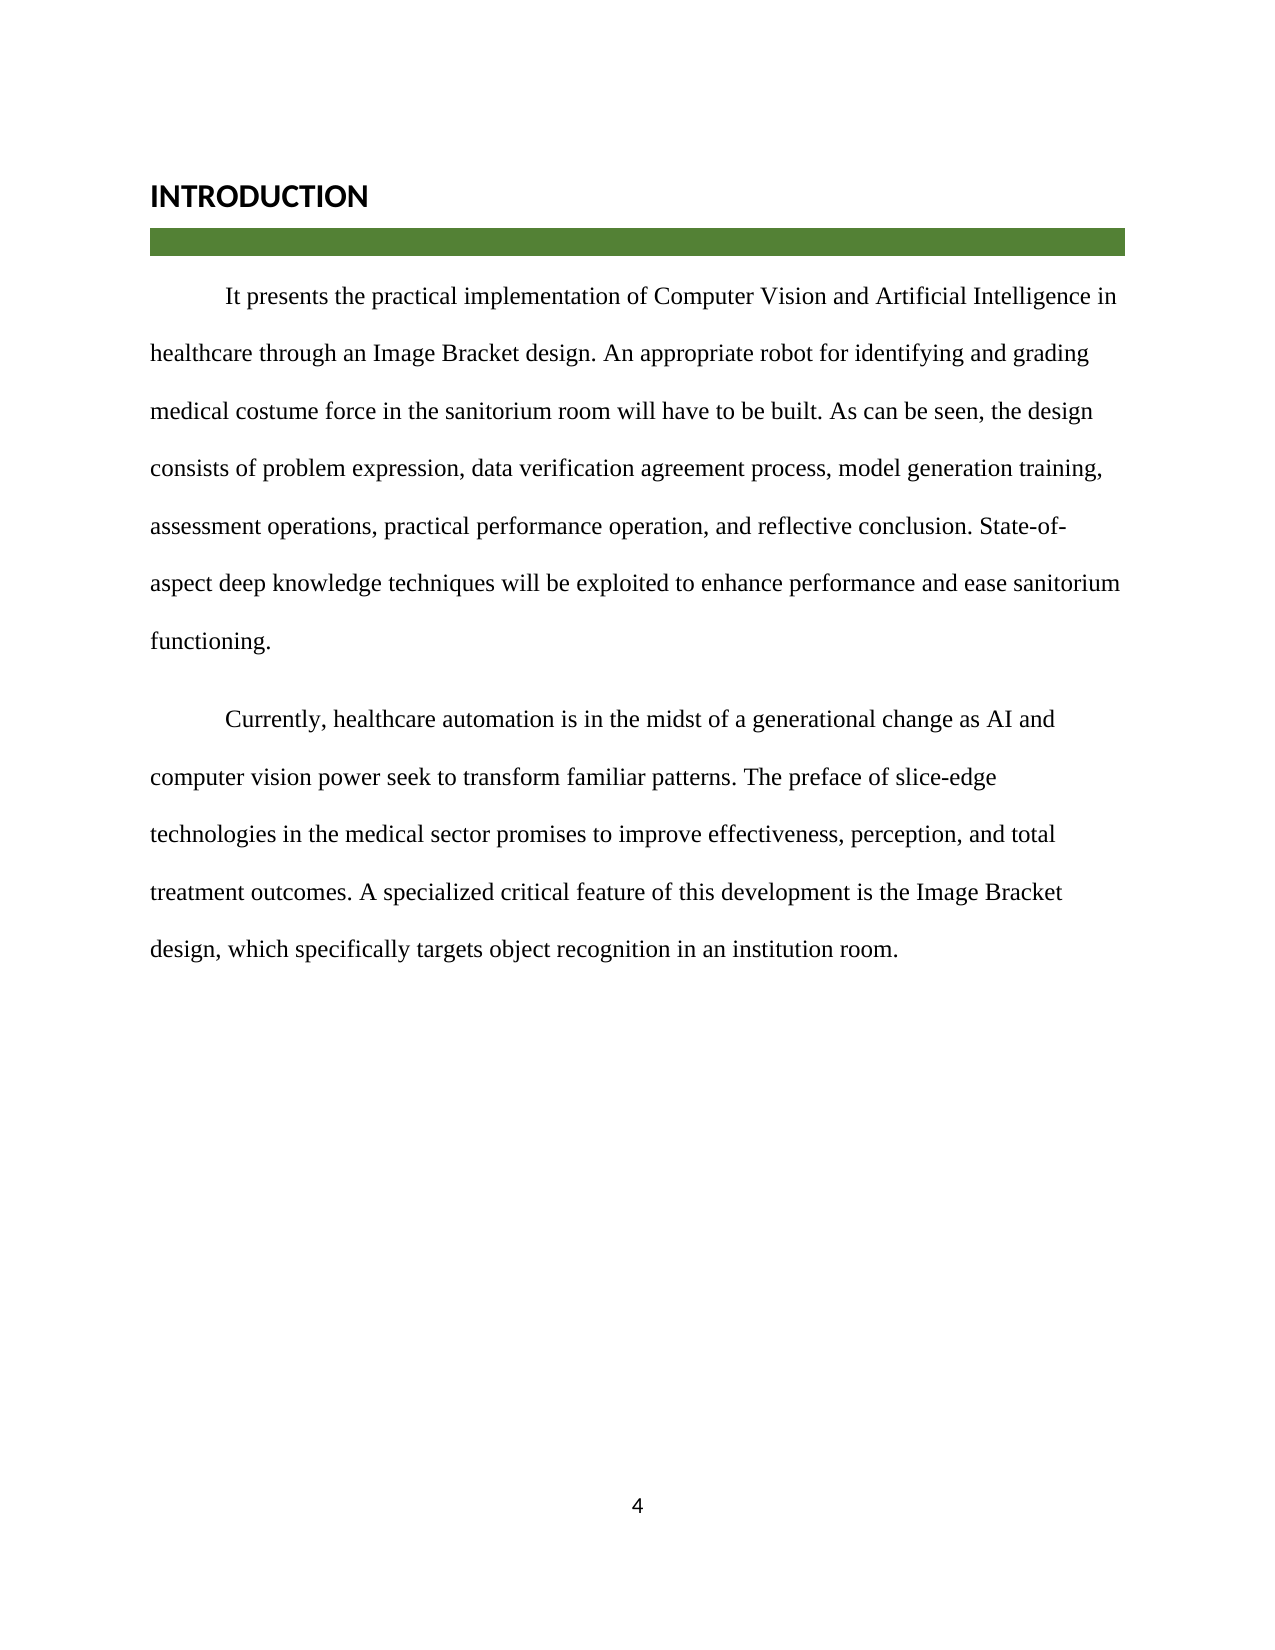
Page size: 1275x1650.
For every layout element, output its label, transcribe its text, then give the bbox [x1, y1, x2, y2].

subtitle INTRODUCTION [150, 175, 1125, 216]
text Currently, healthcare automation is in the midst of a generational change as AI and computer vision power seek to transform familiar patterns. The preface of slice-edge technologies in the medical sector promises to improve effectiveness, perception, and total treatment outcomes. A specialized critical feature of this development is the Image Bracket design, which specifically targets object recognition in an institution room. [150, 704, 1125, 963]
text It presents the practical implementation of Computer Vision and Artificial Intelligence in healthcare through an Image Bracket design. An appropriate robot for identifying and grading medical costume force in the sanitorium room will have to be built. As can be seen, the design consists of problem expression, data verification agreement process, model generation training, assessment operations, practical performance operation, and reflective conclusion. State-of-aspect deep knowledge techniques will be exploited to enhance performance and ease sanitorium functioning. [150, 281, 1125, 655]
